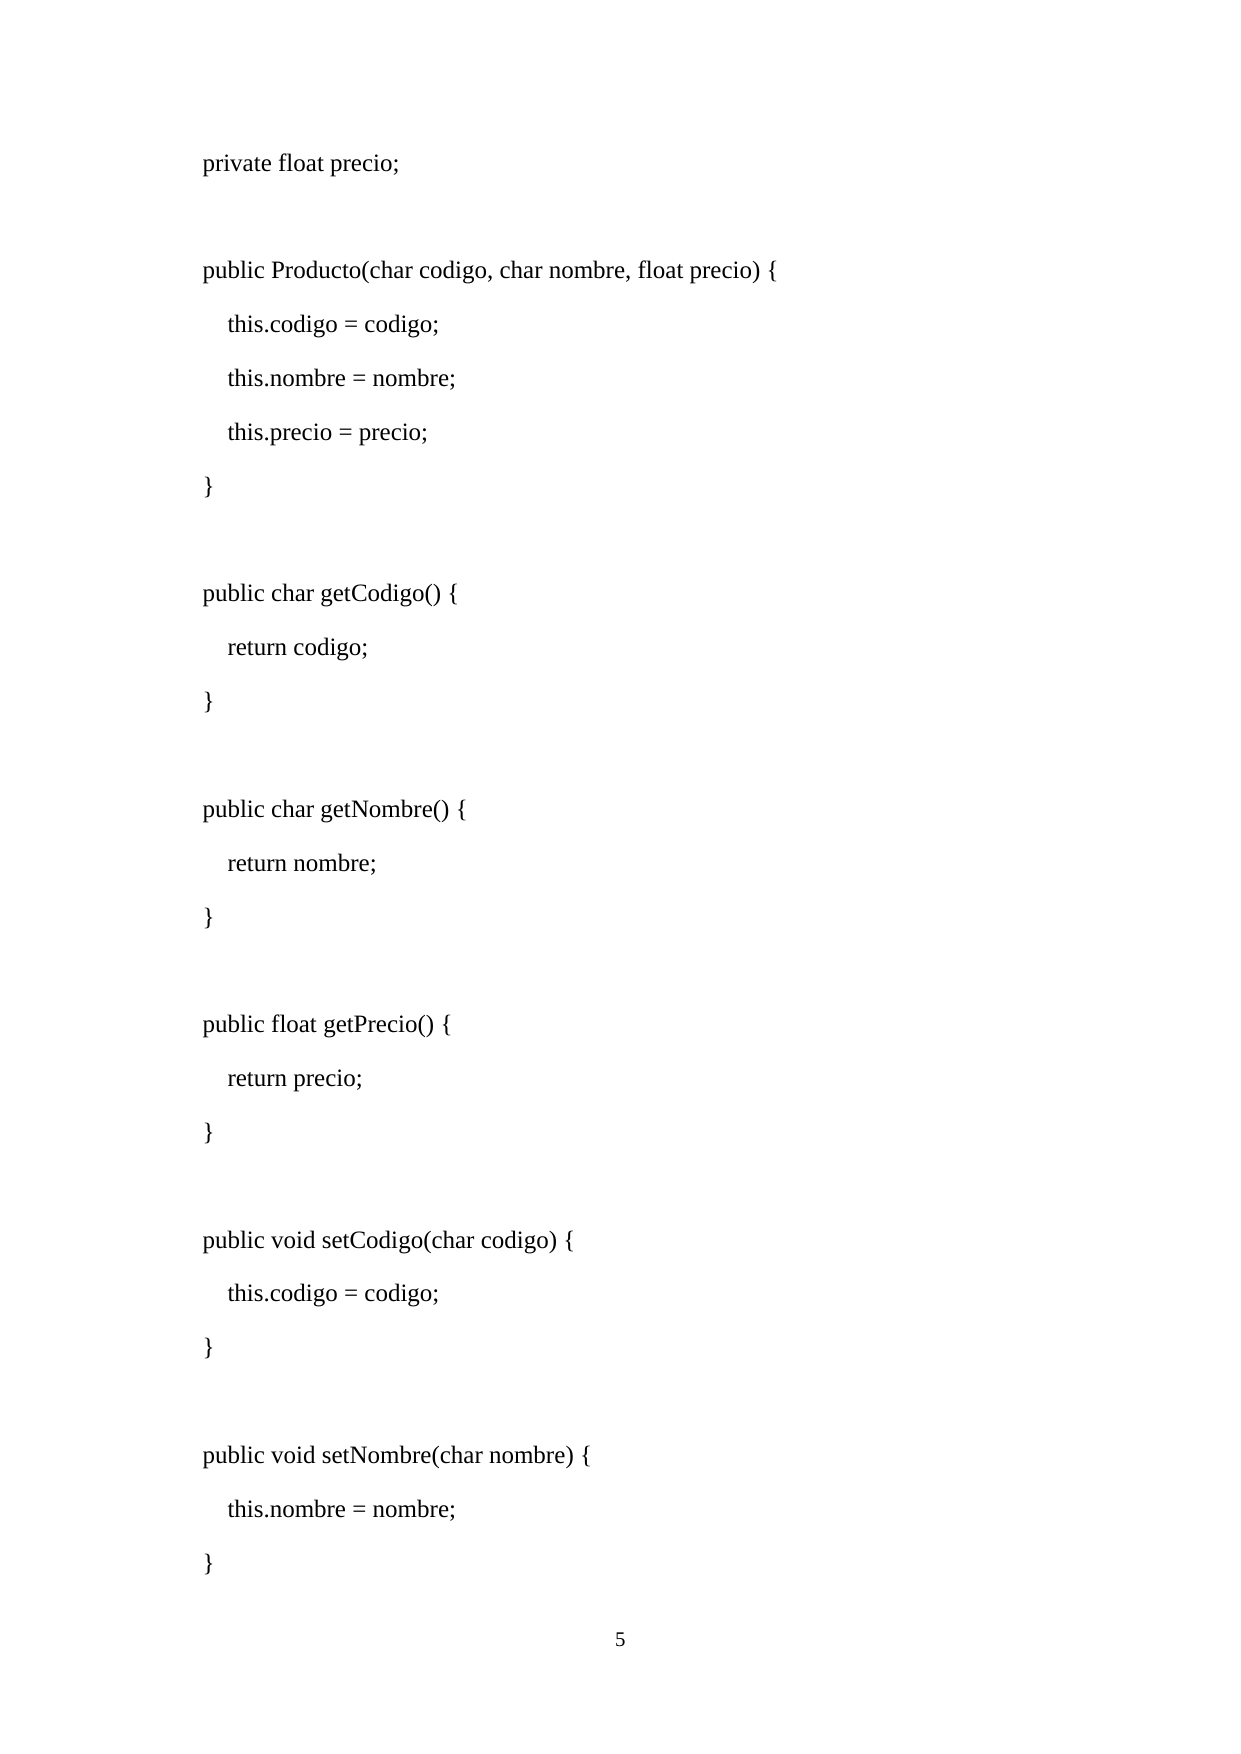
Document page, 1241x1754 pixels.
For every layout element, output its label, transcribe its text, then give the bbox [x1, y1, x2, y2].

text return nombre; [177, 848, 1063, 876]
text } [177, 686, 1063, 715]
text this.nombre = nombre; [177, 363, 1063, 392]
text public void setNombre(char nombre) { [177, 1440, 1063, 1469]
text } [177, 1548, 1063, 1577]
text } [177, 1117, 1063, 1146]
text return precio; [177, 1063, 1063, 1092]
text this.nombre = nombre; [177, 1494, 1063, 1523]
text this.codigo = codigo; [177, 309, 1063, 338]
text } [177, 471, 1063, 499]
text } [177, 902, 1063, 930]
text public void setCodigo(char codigo) { [177, 1225, 1063, 1253]
text public char getNombre() { [177, 794, 1063, 823]
text public Producto(char codigo, char nombre, float precio) { [177, 255, 1063, 284]
text this.precio = precio; [177, 417, 1063, 446]
text return codigo; [177, 632, 1063, 661]
text private float precio; [177, 148, 1063, 176]
text public char getCodigo() { [177, 578, 1063, 607]
text public float getPrecio() { [177, 1009, 1063, 1038]
text this.codigo = codigo; [177, 1278, 1063, 1307]
text } [177, 1332, 1063, 1361]
